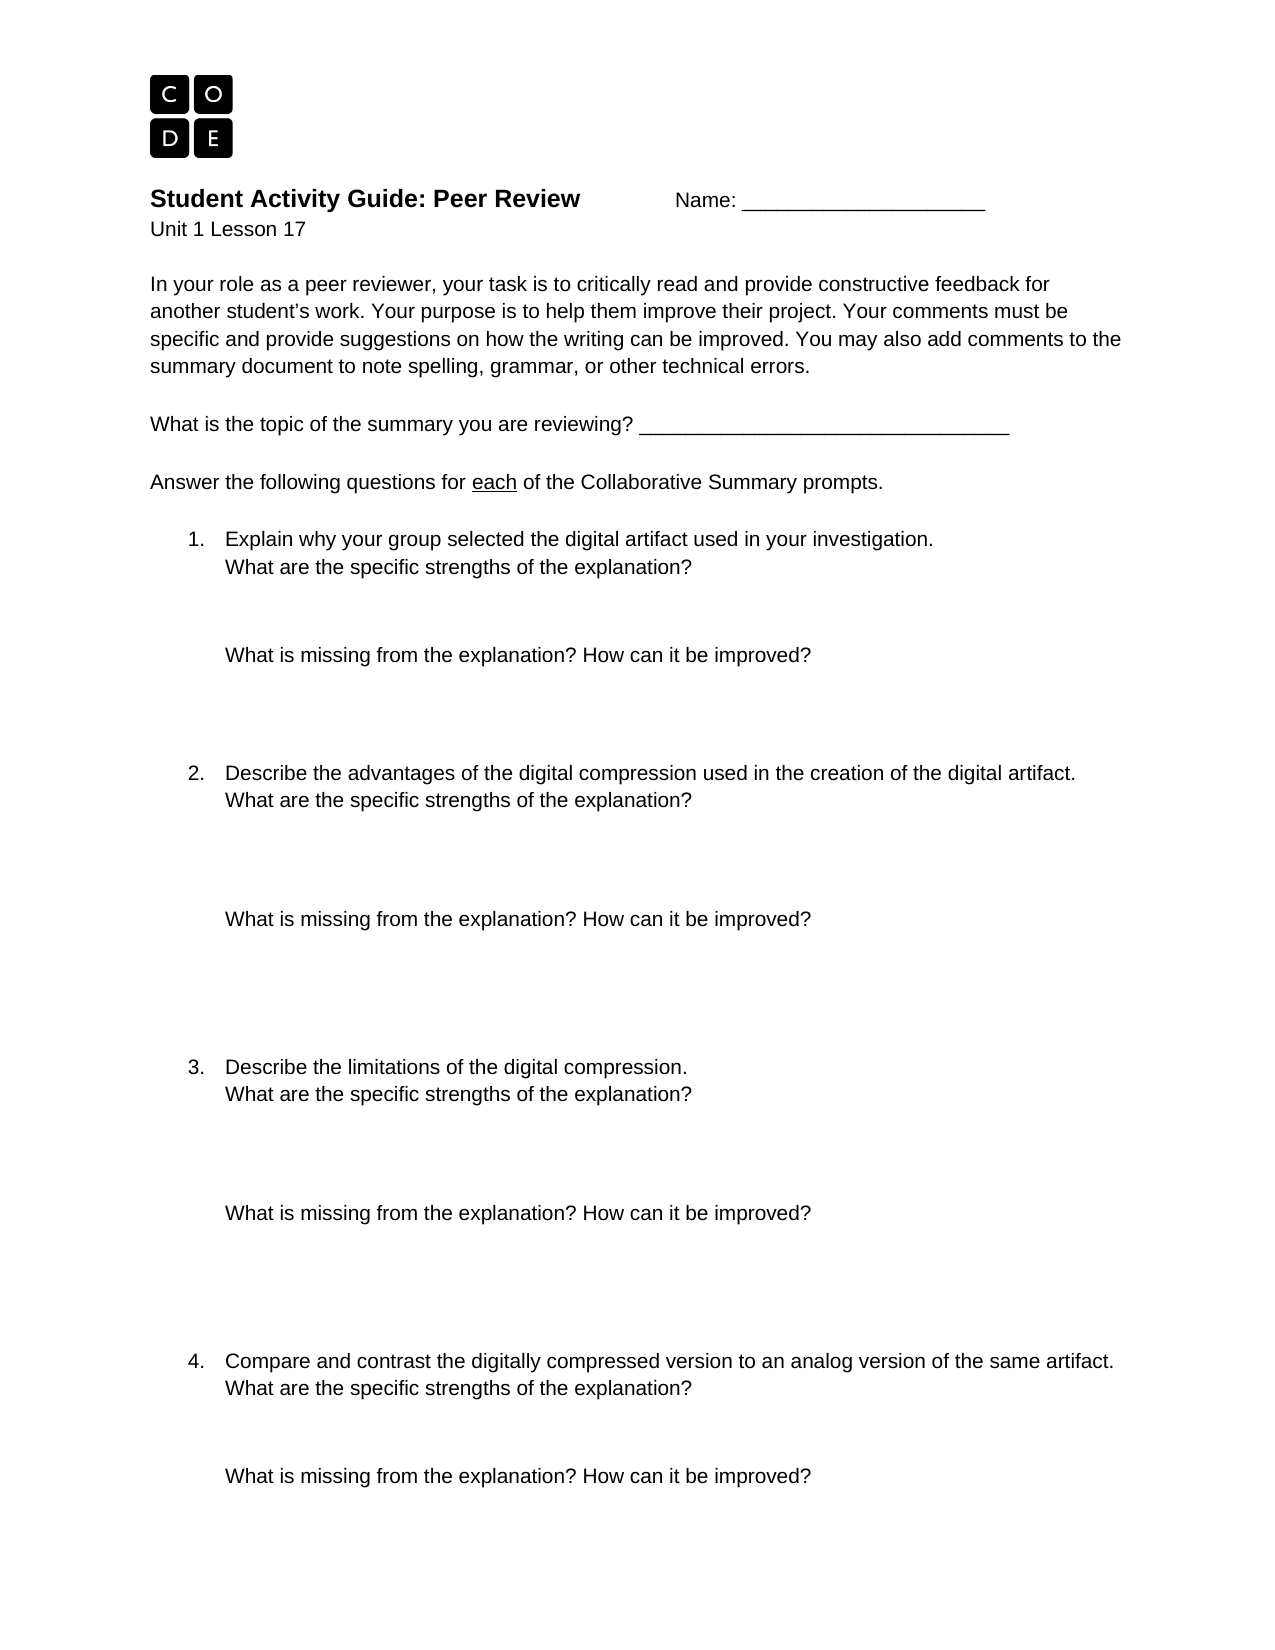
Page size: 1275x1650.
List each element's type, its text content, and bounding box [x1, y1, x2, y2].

text In your role as a peer reviewer, your task is to critically read and provide constructive feedback for another student’s work. Your purpose is to help them improve their project. Your comments must be specific and provide suggestions on how the writing can be improved. You may also add comments to the summary document to note spelling, grammar, or other technical errors. [150, 244, 1125, 378]
list Describe the advantages of the digital compression used in the creation of the digital artifact. [188, 761, 1125, 785]
text What is missing from the explanation? How can it be improved? [225, 906, 1125, 930]
text Unit 1 Lesson 17 [150, 217, 1125, 241]
text Student Activity Guide: Peer Review Name: _____________________ [150, 183, 1125, 212]
text What are the specific strengths of the explanation? [225, 1082, 1125, 1106]
picture [150, 75, 233, 158]
text What are the specific strengths of the explanation? [225, 1376, 1125, 1400]
list Compare and contrast the digitally compressed version to an analog version of the same artifact. [188, 1349, 1125, 1373]
list Explain why your group selected the digital artifact used in your investigation. [188, 527, 1125, 551]
text What is the topic of the summary you are reviewing? ________________________________ [150, 412, 1125, 436]
text What is missing from the explanation? How can it be improved? [225, 1200, 1125, 1224]
list Describe the limitations of the digital compression. [188, 1055, 1125, 1079]
text Answer the following questions for each of the Collaborative Summary prompts. [150, 469, 1125, 493]
text What is missing from the explanation? How can it be improved? [225, 643, 1125, 667]
text What is missing from the explanation? How can it be improved? [225, 1464, 1125, 1488]
text What are the specific strengths of the explanation? [225, 555, 1125, 579]
text What are the specific strengths of the explanation? [225, 788, 1125, 812]
